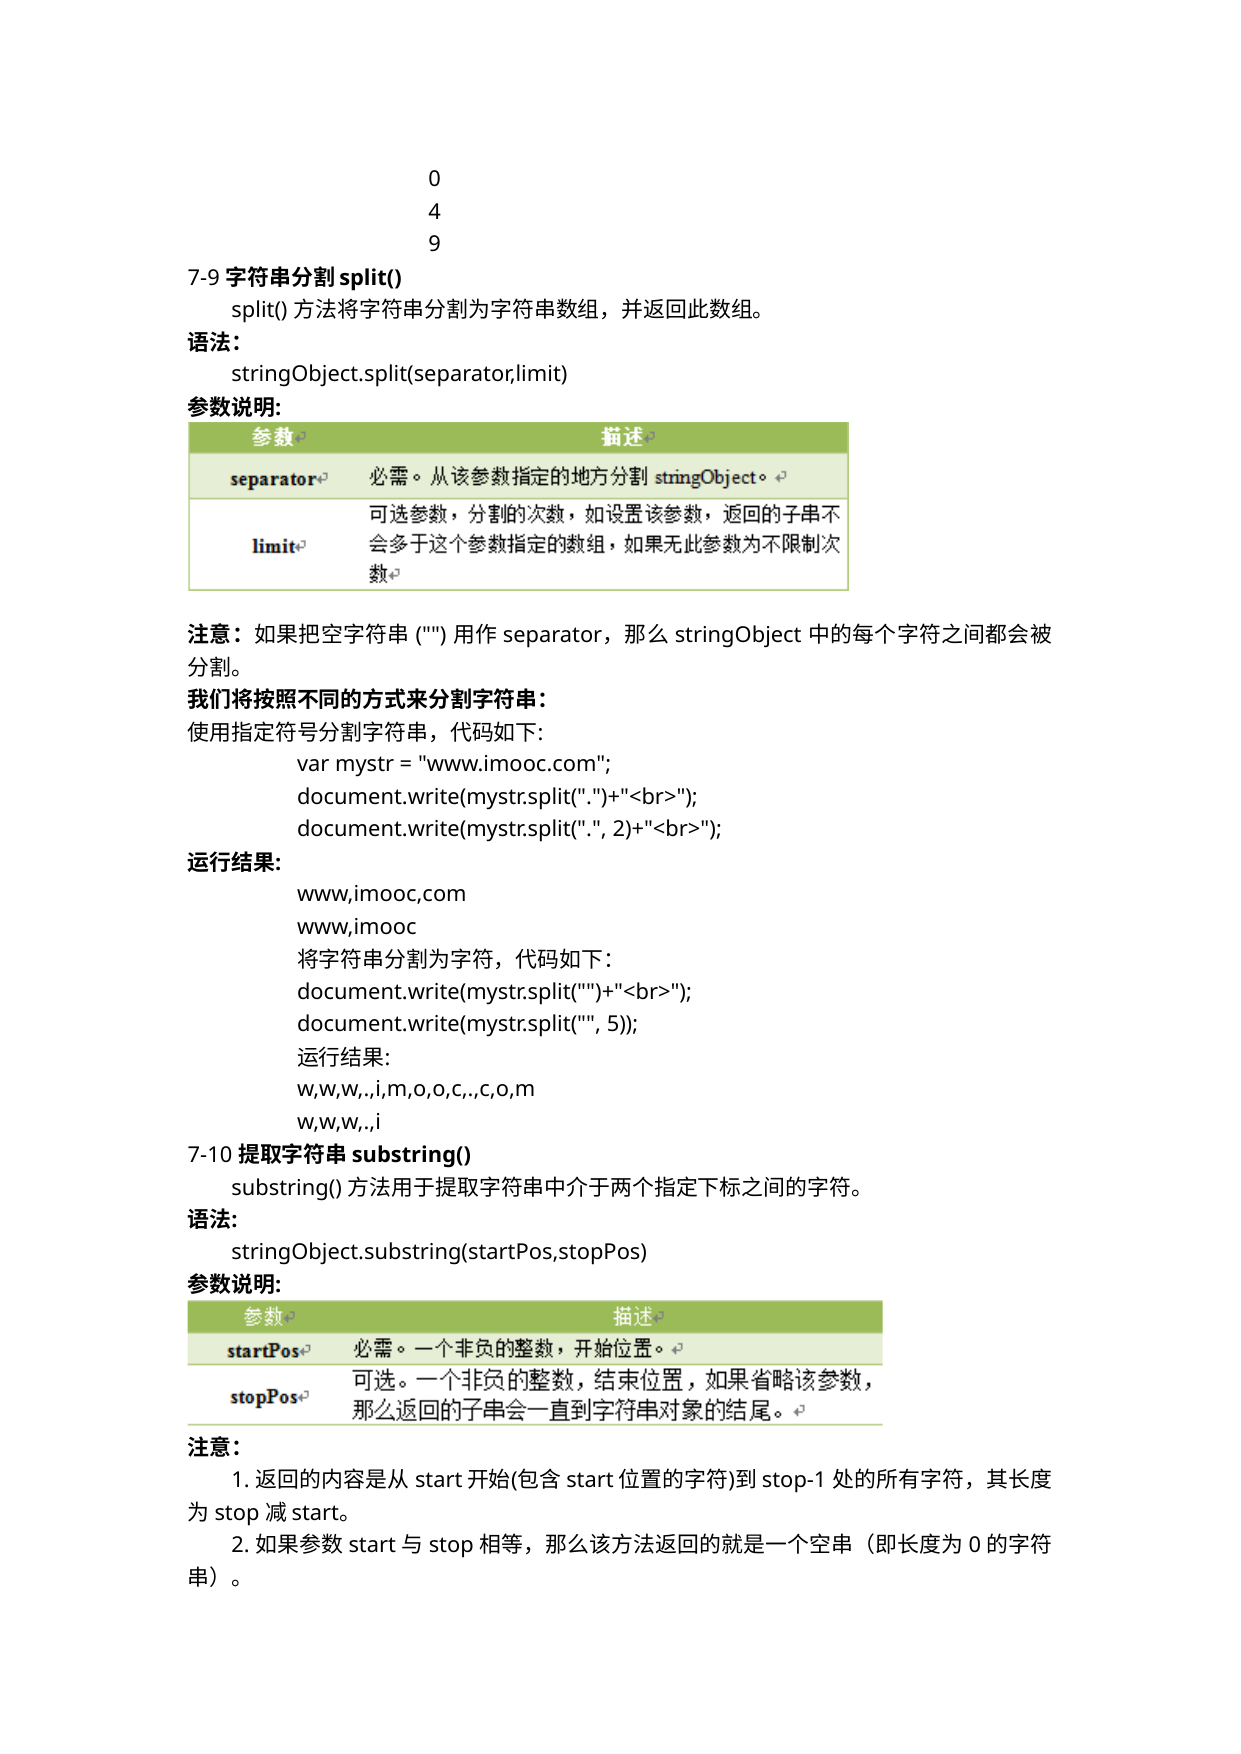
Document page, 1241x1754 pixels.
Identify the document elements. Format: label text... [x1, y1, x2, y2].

text 语法: [187, 1202, 1053, 1234]
text split() 方法将字符串分割为字符串数组，并返回此数组。 [187, 292, 1053, 324]
text 运行结果: [187, 844, 1053, 877]
text 7-10 提取字符串substring() [187, 1137, 1053, 1169]
text document.write(mystr.split(".")+"<br>"); [297, 779, 1053, 812]
text 语法： [187, 324, 1053, 357]
text 参数说明: [187, 389, 1053, 422]
text www,imooc,com [297, 877, 1053, 909]
picture [187, 1299, 883, 1429]
text document.write(mystr.split("", 5)); [297, 1007, 1053, 1039]
text w,w,w,.,i,m,o,o,c,.,c,o,m [297, 1072, 1053, 1104]
text var mystr = "www.imooc.com"; [297, 747, 1053, 779]
text 7-9 字符串分割split() [187, 259, 1053, 292]
text 将字符串分割为字符，代码如下： [297, 942, 1053, 974]
text 我们将按照不同的方式来分割字符串： [187, 682, 1053, 714]
text w,w,w,.,i [297, 1104, 1053, 1137]
text 9 [428, 227, 1053, 259]
text www,imooc [297, 909, 1053, 942]
text document.write(mystr.split(".", 2)+"<br>"); [297, 812, 1053, 844]
text document.write(mystr.split("")+"<br>"); [297, 974, 1053, 1007]
text 参数说明: [187, 1267, 1053, 1299]
text 运行结果: [297, 1039, 1053, 1072]
text 使用指定符号分割字符串，代码如下: [187, 714, 1053, 747]
text stringObject.split(separator,limit) [187, 357, 1053, 389]
text 4 [428, 194, 1053, 227]
text stringObject.substring(startPos,stopPos) [187, 1234, 1053, 1267]
text substring() 方法用于提取字符串中介于两个指定下标之间的字符。 [187, 1169, 1053, 1202]
text 1. 返回的内容是从 start开始(包含start位置的字符)到 stop-1 处的所有字符，其长度为 stop 减start。 [187, 1462, 1053, 1527]
text 注意：如果把空字符串 ("") 用作 separator，那么 stringObject 中的每个字符之间都会被分割。 [187, 617, 1053, 682]
picture [187, 422, 849, 591]
text 注意： [187, 1429, 1053, 1462]
text 2. 如果参数 start 与 stop 相等，那么该方法返回的就是一个空串（即长度为 0 的字符串）。 [187, 1527, 1053, 1592]
text 0 [428, 162, 1053, 194]
